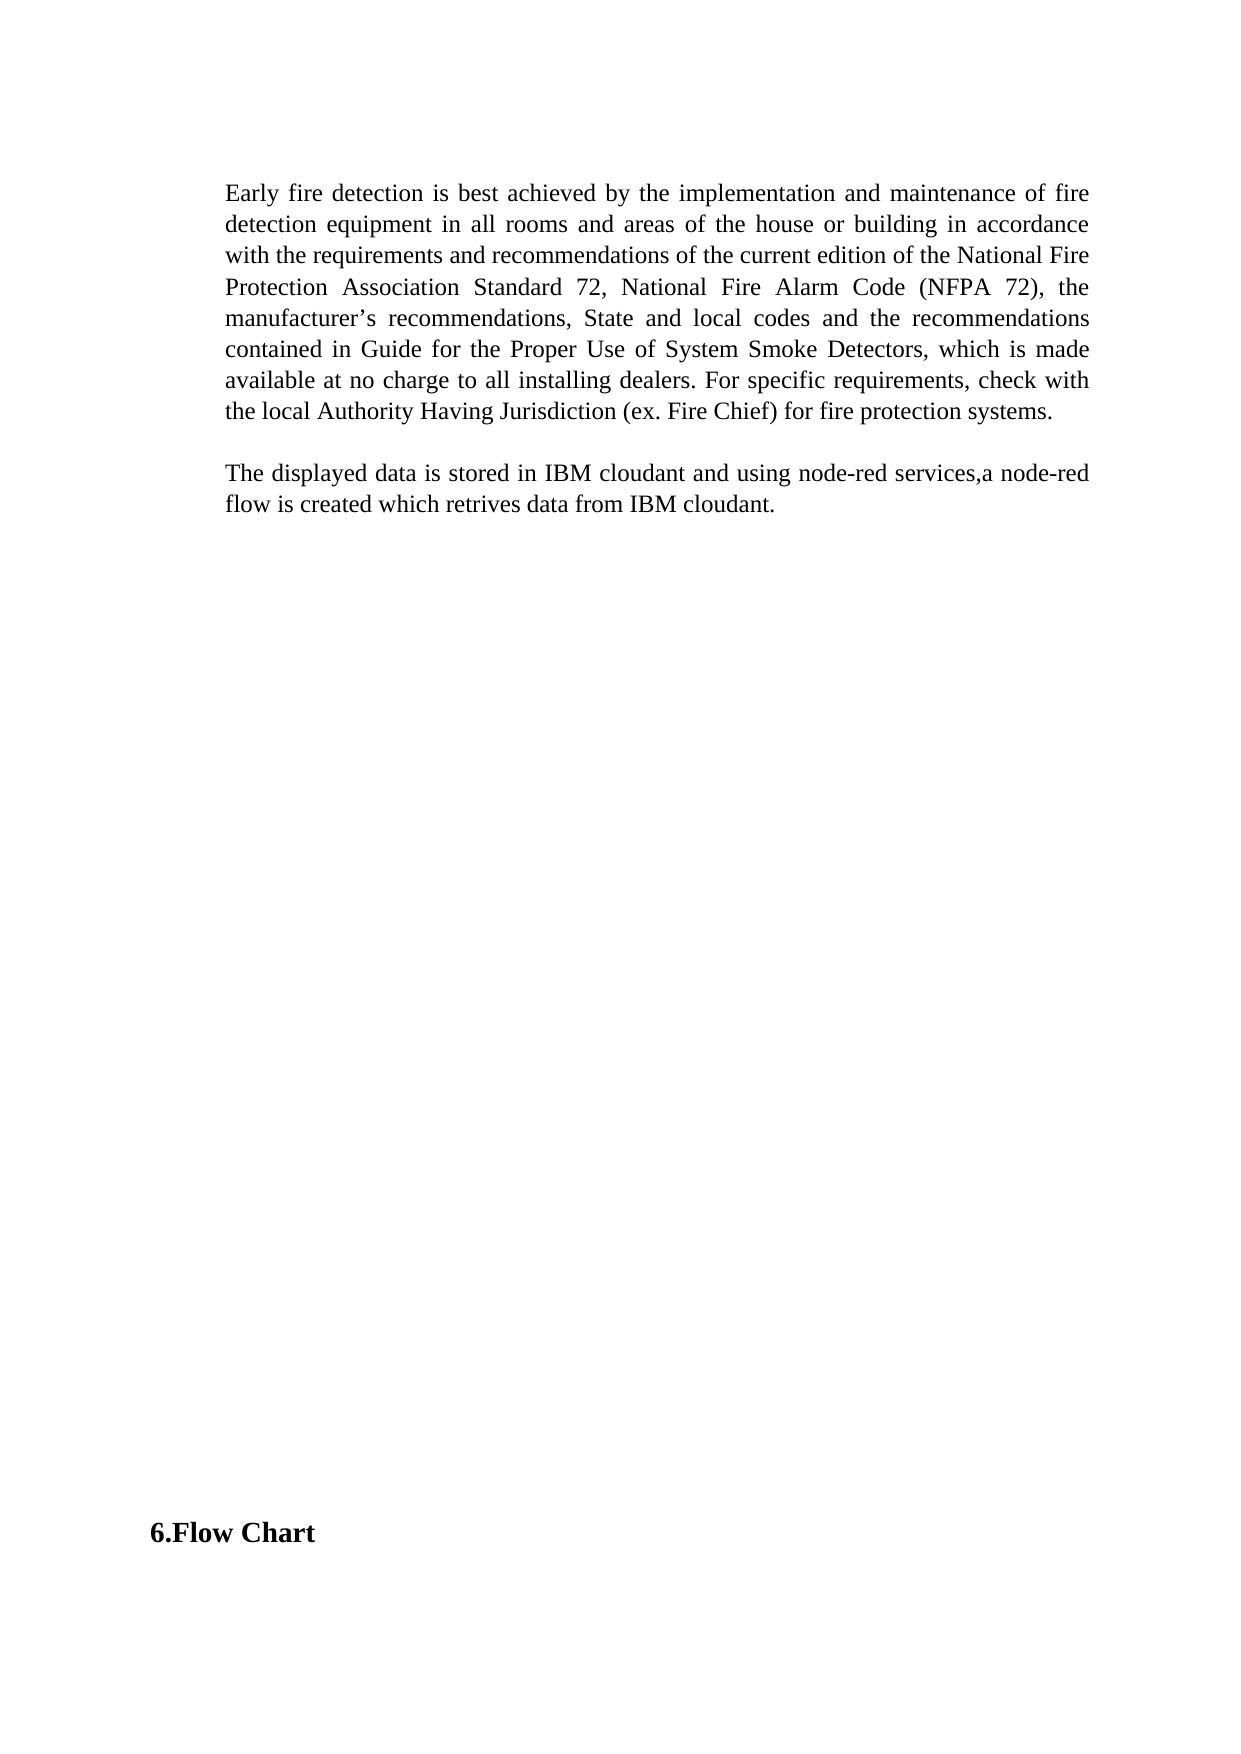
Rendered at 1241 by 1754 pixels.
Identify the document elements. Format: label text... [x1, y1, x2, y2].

list Early fire detection is best achieved by the implementation and maintenance of fire detection equipment in all rooms and areas of the house or building in accordance with the requirements and recommendations of the current edition of the National Fire Protection Association Standard 72, National Fire Alarm Code (NFPA 72), the manufacturer’s recommendations, State and local codes and the recommendations contained in Guide for the Proper Use of System Smoke Detectors, which is made available at no charge to all installing dealers. For specific requirements, check with the local Authority Having Jurisdiction (ex. Fire Chief) for fire protection systems. [225, 178, 1090, 424]
text 6.Flow Chart [150, 1516, 1090, 1549]
list The displayed data is stored in IBM cloudant and using node-red services,a node-red flow is created which retrives data from IBM cloudant. [225, 458, 1090, 518]
